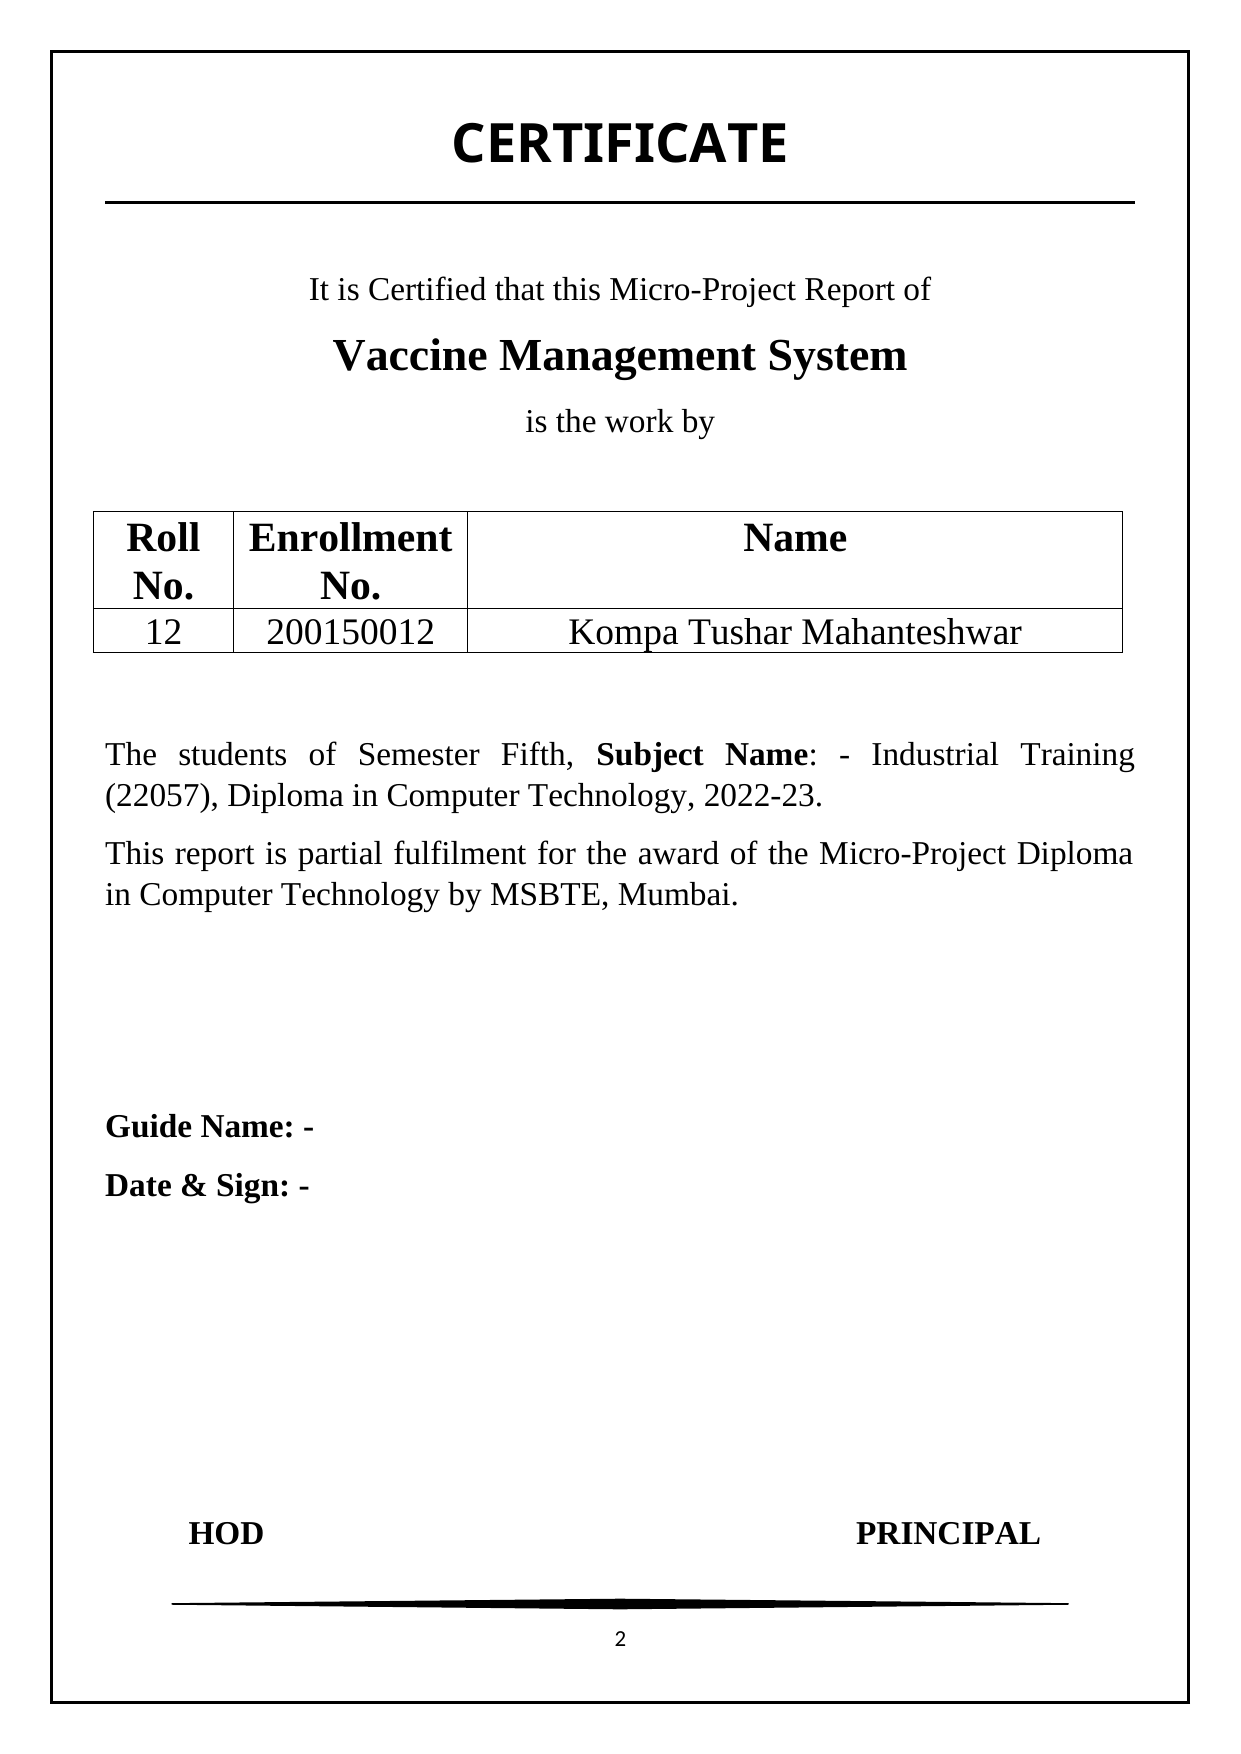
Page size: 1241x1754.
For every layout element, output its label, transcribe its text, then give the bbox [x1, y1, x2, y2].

table_cell Kompa Tushar Mahanteshwar [468, 609, 1122, 652]
text CERTIFICATE [105, 105, 1135, 179]
table_cell 12 [94, 609, 233, 652]
text The students of Semester Fifth, Subject Name: - Industrial Training (22057), Diploma in Computer Technology, 2022-23. [105, 734, 1135, 814]
text HOD PRINCIPAL [105, 1513, 1135, 1551]
table_header Enrollment No. [234, 512, 467, 608]
text This report is partial fulfilment for the award of the Micro-Project Diploma in Computer Technology by MSBTE, Mumbai. [105, 833, 1135, 913]
table_header Name [468, 512, 1122, 608]
table_header Roll No. [94, 512, 233, 608]
text It is Certified that this Micro-Project Report of [105, 264, 1135, 308]
text Date & Sign: - [105, 1165, 1135, 1203]
text Guide Name: - [105, 1107, 1135, 1145]
table_cell 200150012 [234, 609, 467, 652]
text is the work by [105, 401, 1135, 439]
text Vaccine Management System [105, 322, 1135, 380]
